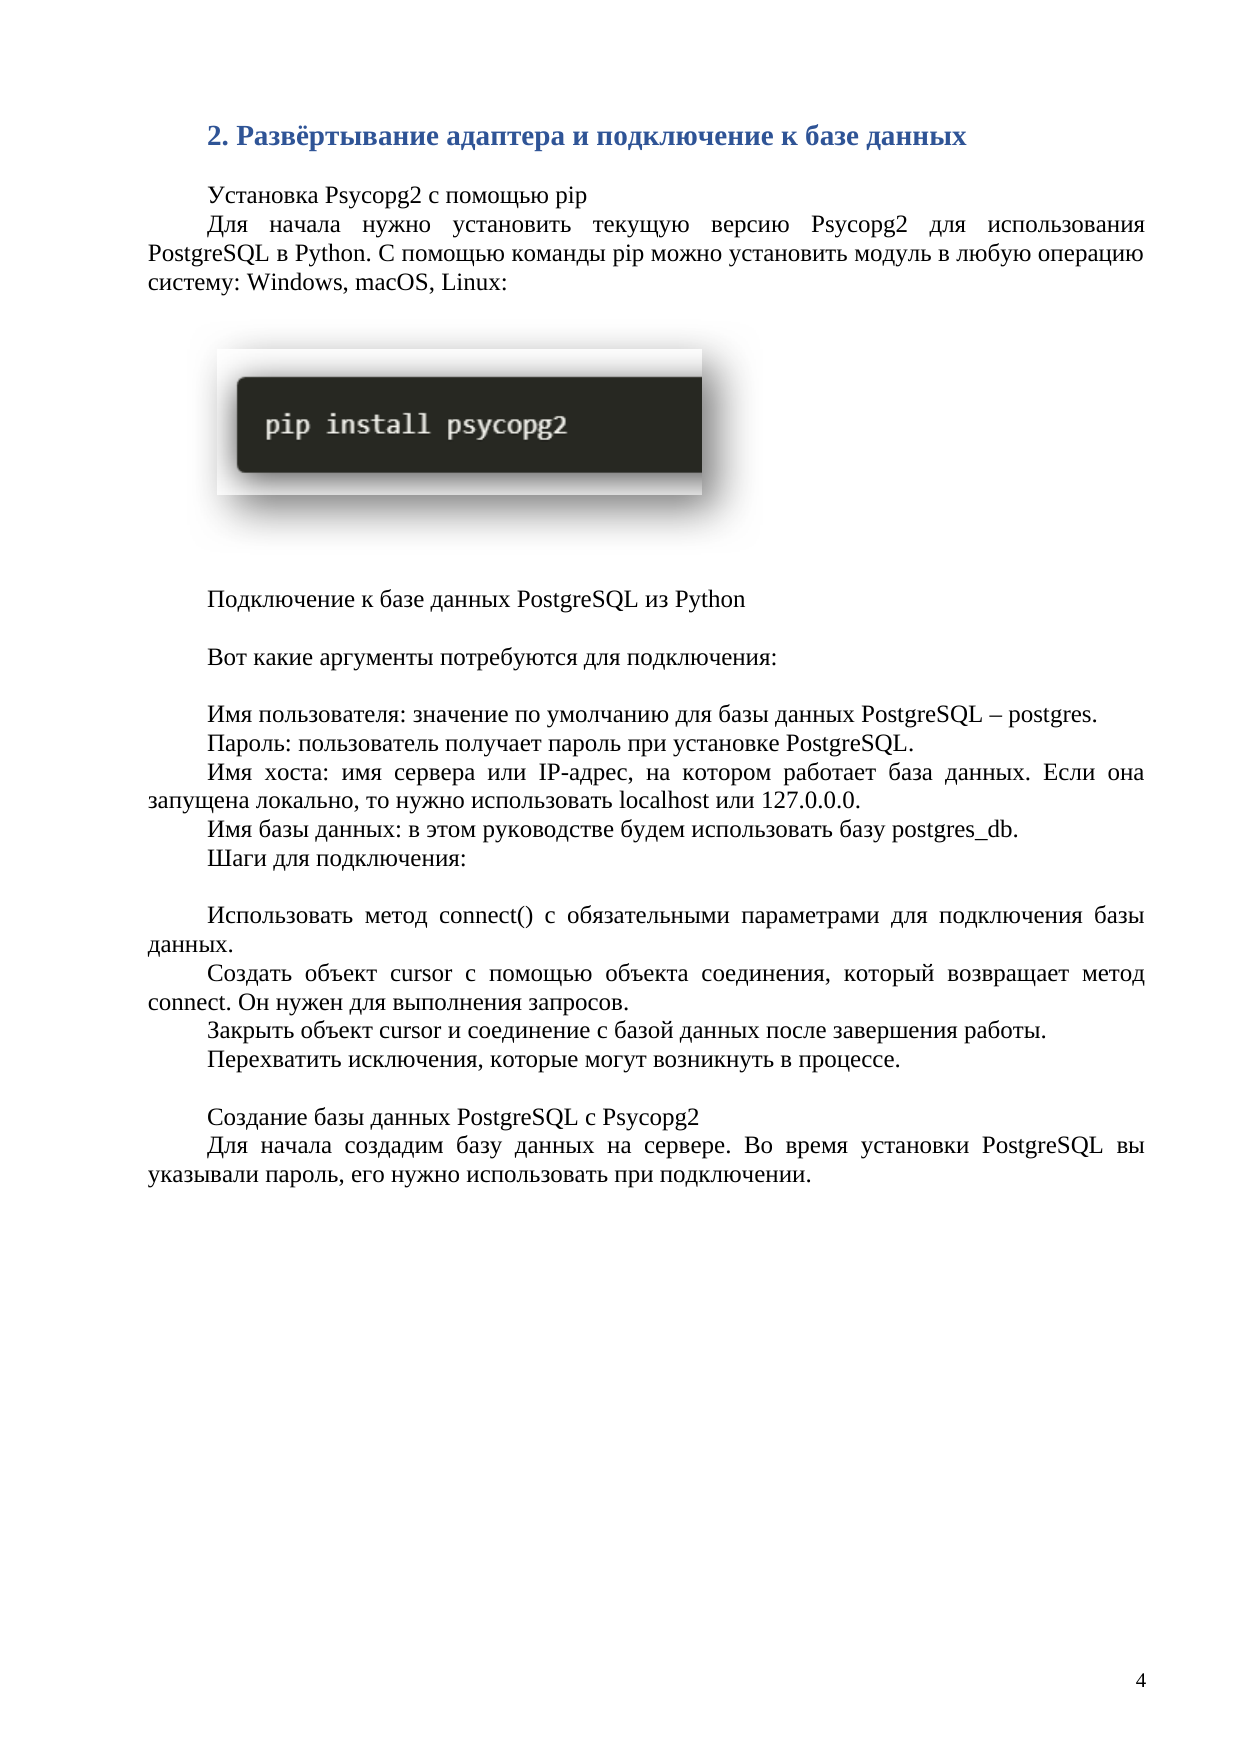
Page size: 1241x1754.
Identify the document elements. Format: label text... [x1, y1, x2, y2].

text Шаги для подключения: [148, 843, 1146, 872]
text 2. Развёртывание адаптера и подключение к базе данных [148, 118, 1146, 152]
text Создание базы данных PostgreSQL с Psycopg2 [148, 1102, 1146, 1131]
text Закрыть объект cursor и соединение с базой данных после завершения работы. [148, 1016, 1146, 1044]
text Для начала создадим базу данных на сервере. Во время установки PostgreSQL вы указывали пароль, его нужно использовать при подключении. [148, 1131, 1146, 1188]
text Подключение к базе данных PostgreSQL из Python [148, 584, 1146, 613]
text Перехватить исключения, которые могут возникнуть в процессе. [148, 1044, 1146, 1073]
text Для начала нужно установить текущую версию Psycopg2 для использования PostgreSQL в Python. С помощью команды pip можно установить модуль в любую операцию систему: Windows, macOS, Linux: [148, 209, 1146, 296]
text Установка Psycopg2 с помощью pip [148, 181, 1146, 209]
text Имя хоста: имя сервера или IP-адрес, на котором работает база данных. Если она запущена локально, то нужно использовать localhost или 127.0.0.0. [148, 757, 1146, 814]
text Пароль: пользователь получает пароль при установке PostgreSQL. [148, 728, 1146, 757]
text Имя пользователя: значение по умолчанию для базы данных PostgreSQL – postgres. [148, 699, 1146, 728]
text Создать объект cursor с помощью объекта соединения, который возвращает метод connect. Он нужен для выполнения запросов. [148, 958, 1146, 1016]
text Вот какие аргументы потребуются для подключения: [148, 642, 1146, 671]
picture [217, 349, 702, 495]
text Имя базы данных: в этом руководстве будем использовать базу postgres_db. [148, 814, 1146, 843]
text Использовать метод connect() с обязательными параметрами для подключения базы данных. [148, 901, 1146, 958]
